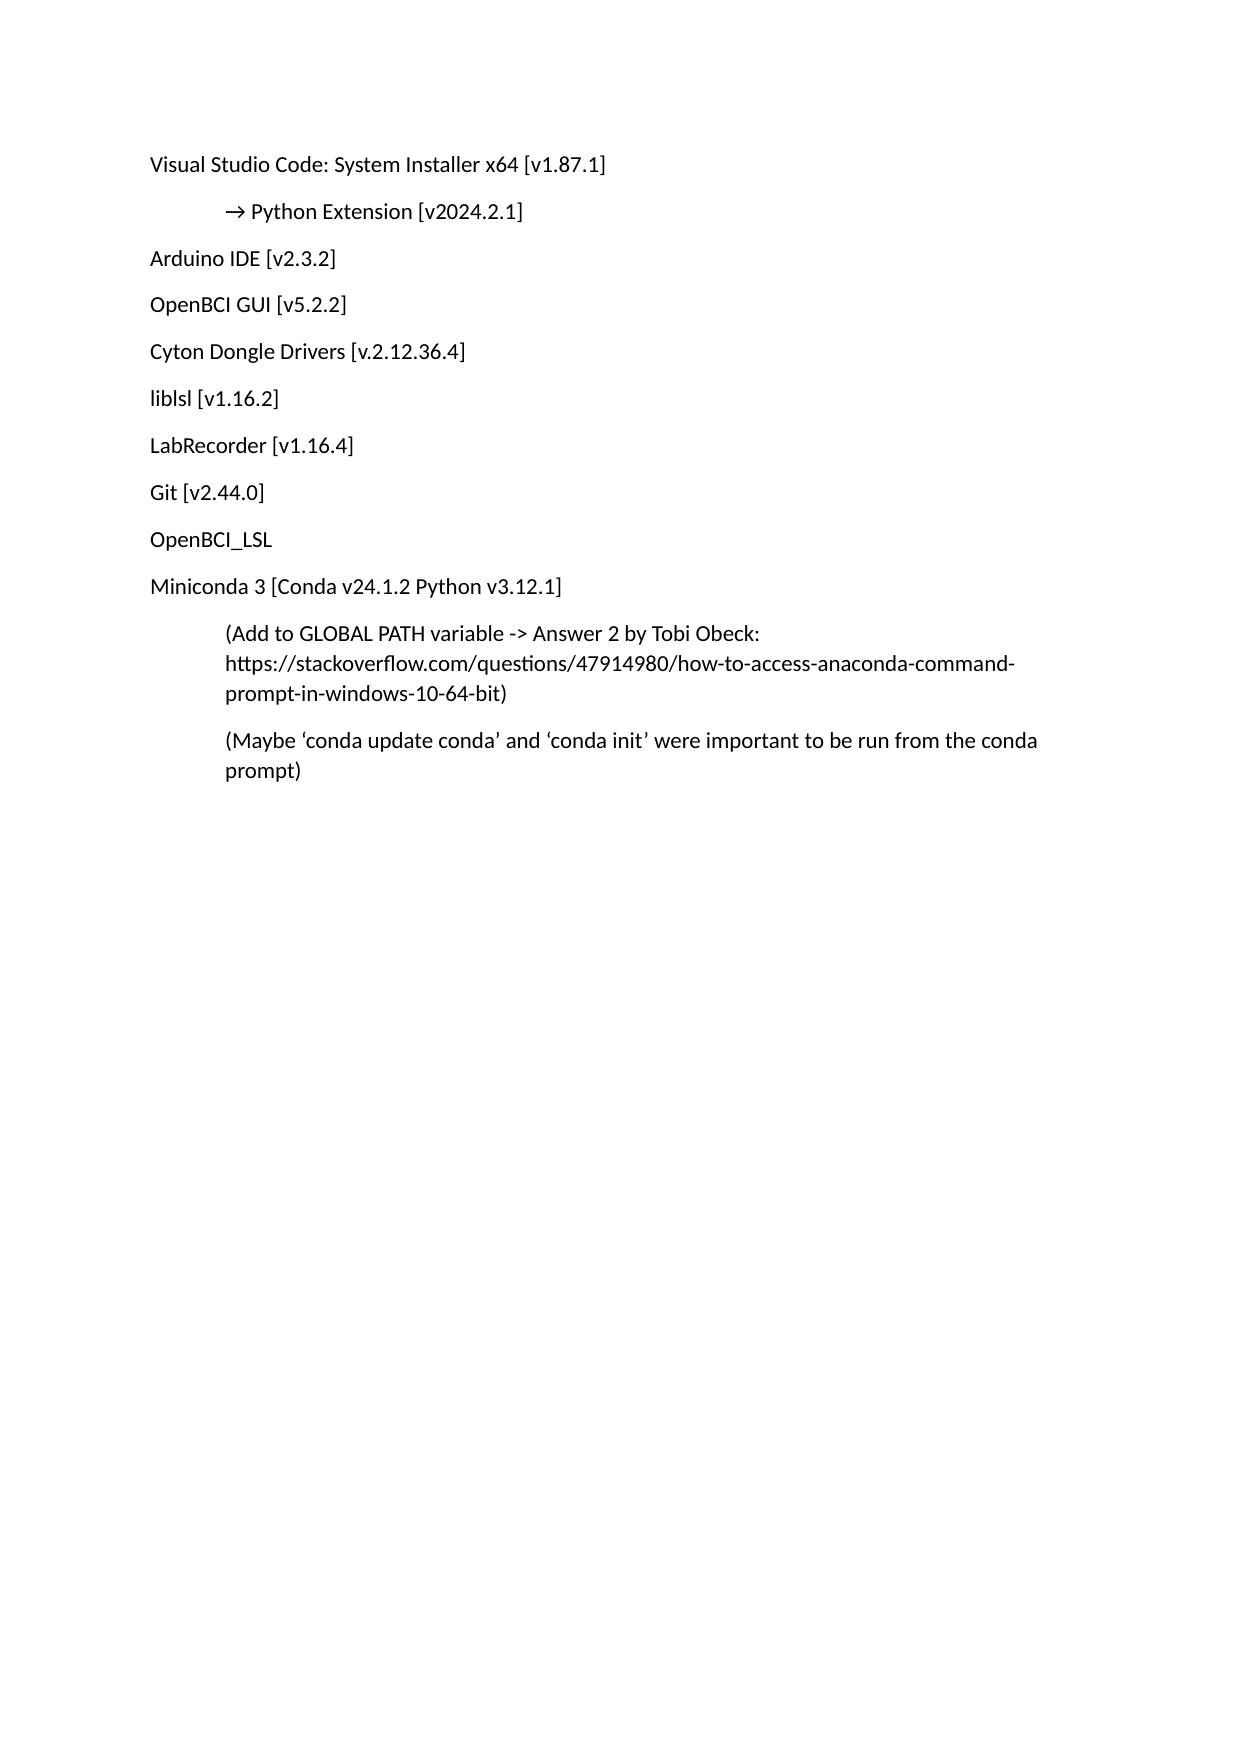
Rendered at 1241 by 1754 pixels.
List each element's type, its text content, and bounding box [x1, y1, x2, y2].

text Miniconda 3 [Conda v24.1.2 Python v3.12.1] [150, 572, 1090, 600]
text OpenBCI GUI [v5.2.2] [150, 291, 1090, 319]
text (Add to GLOBAL PATH variable -> Answer 2 by Tobi Obeck: https://stackoverflow.com/questions/47914980/how-to-access-anaconda-command-prompt-in-windows-10-64-bit) [225, 619, 1090, 707]
text OpenBCI_LSL [150, 525, 1090, 553]
text (Maybe ‘conda update conda’ and ‘conda init’ were important to be run from the conda prompt) [225, 726, 1090, 784]
text liblsl [v1.16.2] [150, 384, 1090, 412]
text LabRecorder [v1.16.4] [150, 431, 1090, 459]
text Visual Studio Code: System Installer x64 [v1.87.1] [150, 150, 1090, 178]
text Cyton Dongle Drivers [v.2.12.36.4] [150, 337, 1090, 366]
text Arduino IDE [v2.3.2] [150, 244, 1090, 272]
text Git [v2.44.0] [150, 478, 1090, 506]
text → Python Extension [v2024.2.1] [150, 197, 1090, 225]
